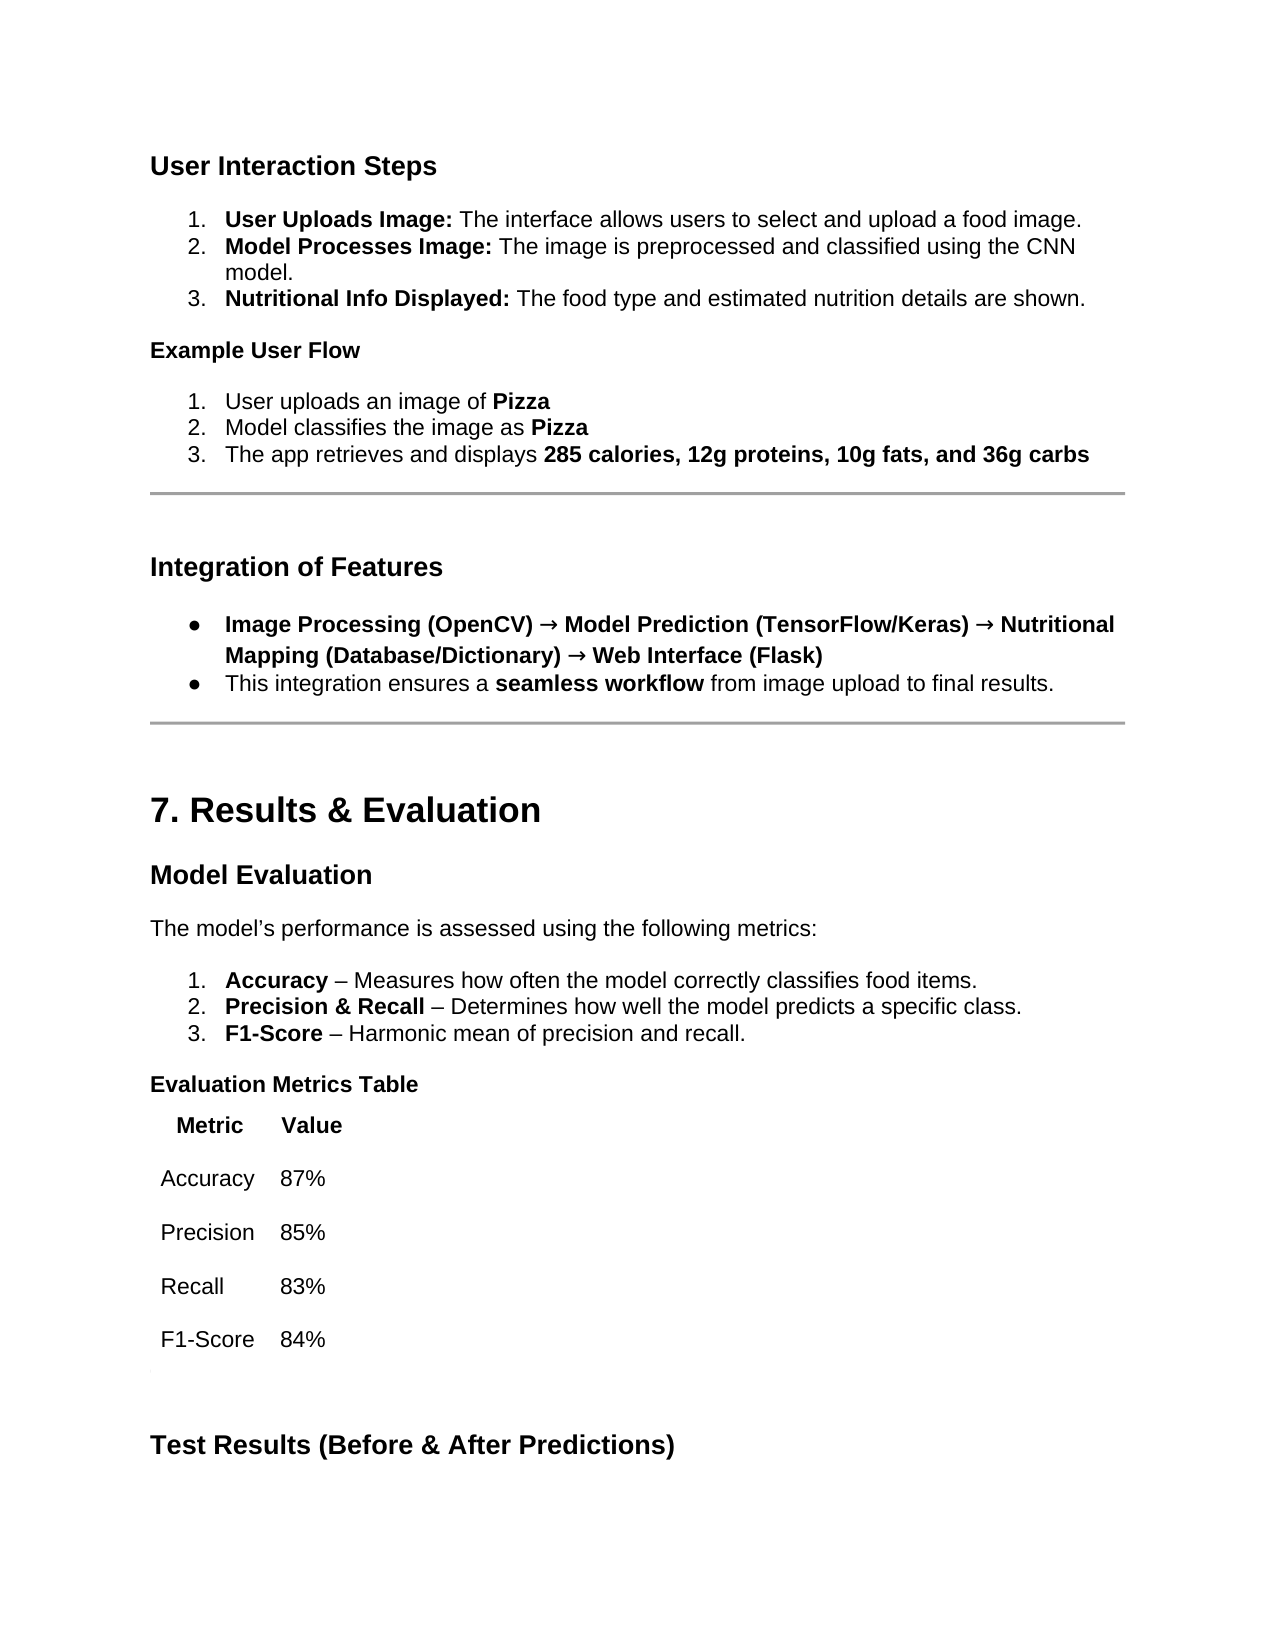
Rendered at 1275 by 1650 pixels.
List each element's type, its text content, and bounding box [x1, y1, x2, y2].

subtitle User Interaction Steps [150, 150, 1125, 181]
table_header Metric [150, 1101, 269, 1155]
table_cell F1-Score [150, 1316, 269, 1369]
list Nutritional Info Displayed: The food type and estimated nutrition details are shown. [187, 285, 1125, 312]
list The app retrieves and displays 285 calories, 12g proteins, 10g fats, and 36g carbs [187, 441, 1125, 467]
table_cell Recall [150, 1262, 269, 1316]
subtitle 7. Results & Evaluation [150, 789, 1125, 830]
subtitle Test Results (Before & After Predictions) [150, 1429, 1125, 1460]
list This integration ensures a seamless workflow from image upload to final results. [187, 670, 1125, 697]
list Model Processes Image: The image is preprocessed and classified using the CNN model. [187, 233, 1125, 285]
table_cell 87% [269, 1155, 354, 1209]
subtitle Evaluation Metrics Table [150, 1071, 1125, 1097]
subtitle Example User Flow [150, 337, 1125, 363]
list User uploads an image of Pizza [187, 388, 1125, 414]
text The model’s performance is assessed using the following metrics: [150, 915, 1125, 942]
table_cell Precision [150, 1209, 269, 1262]
list Accuracy – Measures how often the model correctly classifies food items. [187, 967, 1125, 993]
list User Uploads Image: The interface allows users to select and upload a food image. [187, 206, 1125, 233]
list Precision & Recall – Determines how well the model predicts a specific class. [187, 993, 1125, 1019]
table_cell Accuracy [150, 1155, 269, 1209]
table_cell 85% [269, 1209, 354, 1262]
list Image Processing (OpenCV) → Model Prediction (TensorFlow/Keras) → Nutritional Mapping (Database/Dictionary) → Web Interface (Flask) [187, 608, 1125, 670]
subtitle Integration of Features [150, 551, 1125, 583]
table_cell 84% [269, 1316, 354, 1369]
subtitle Model Evaluation [150, 859, 1125, 890]
list F1-Score – Harmonic mean of precision and recall. [187, 1019, 1125, 1046]
table_header Value [269, 1101, 354, 1155]
table_cell 83% [269, 1262, 354, 1316]
list Model classifies the image as Pizza [187, 414, 1125, 441]
